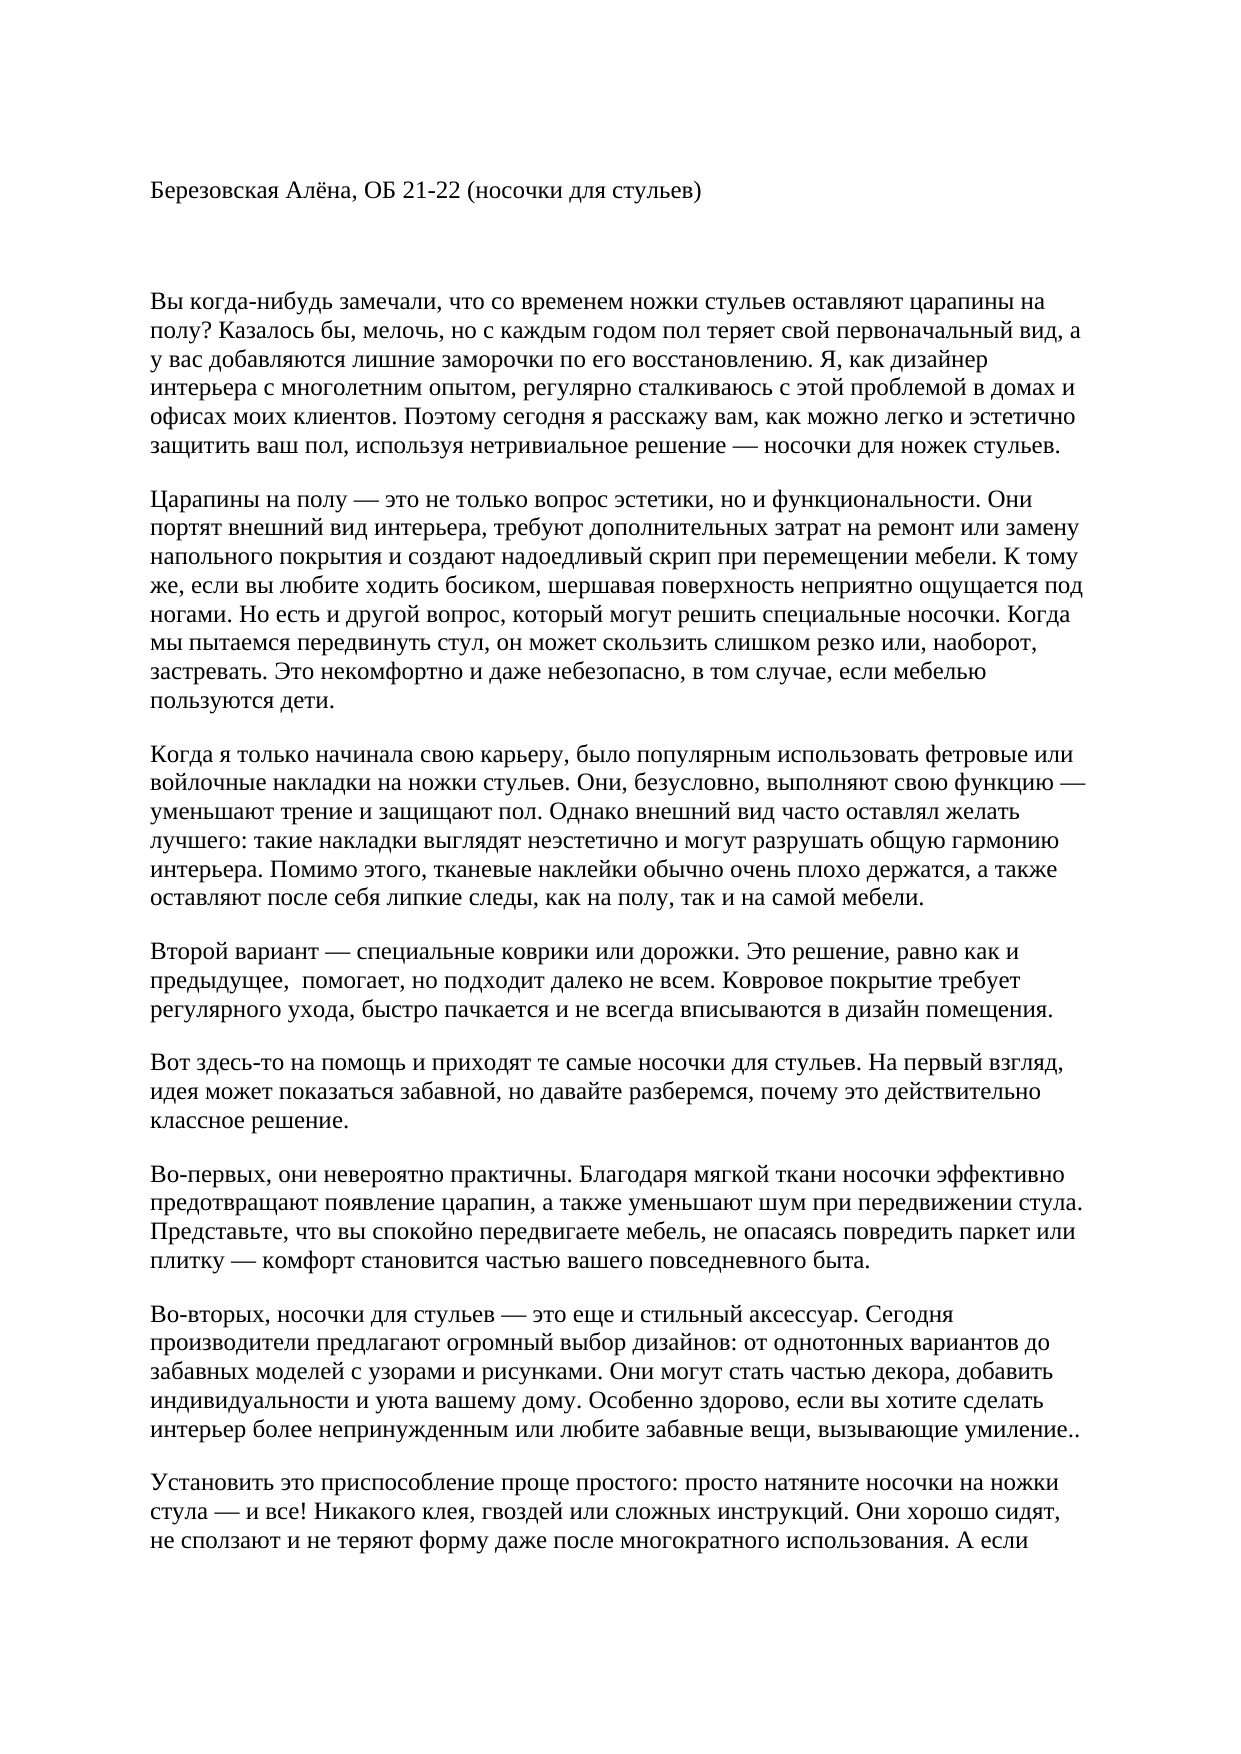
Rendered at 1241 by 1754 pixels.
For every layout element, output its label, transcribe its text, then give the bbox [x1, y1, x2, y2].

text Вот здесь-то на помощь и приходят те самые носочки для стульев. На первый взгляд, идея может показаться забавной, но давайте разберемся, почему это действительно классное решение. [150, 1047, 1090, 1134]
text Второй вариант — специальные коврики или дорожки. Это решение, равно как и предыдущее, помогает, но подходит далеко не всем. Ковровое покрытие требует регулярного ухода, быстро пачкается и не всегда вписываются в дизайн помещения. [150, 936, 1090, 1022]
text Во-вторых, носочки для стульев — это еще и стильный аксессуар. Сегодня производители предлагают огромный выбор дизайнов: от однотонных вариантов до забавных моделей с узорами и рисунками. Они могут стать частью декора, добавить индивидуальности и уюта вашему дому. Особенно здорово, если вы хотите сделать интерьер более непринужденным или любите забавные вещи, вызывающие умиление.. [150, 1299, 1090, 1442]
text Вы когда-нибудь замечали, что со временем ножки стульев оставляют царапины на полу? Казалось бы, мелочь, но с каждым годом пол теряет свой первоначальный вид, а у вас добавляются лишние заморочки по его восстановлению. Я, как дизайнер интерьера с многолетним опытом, регулярно сталкиваюсь с этой проблемой в домах и офисах моих клиентов. Поэтому сегодня я расскажу вам, как можно легко и эстетично защитить ваш пол, используя нетривиальное решение — носочки для ножек стульев. [150, 229, 1090, 459]
text Царапины на полу — это не только вопрос эстетики, но и функциональности. Они портят внешний вид интерьера, требуют дополнительных затрат на ремонт или замену напольного покрытия и создают надоедливый скрип при перемещении мебели. К тому же, если вы любите ходить босиком, шершавая поверхность неприятно ощущается под ногами. Но есть и другой вопрос, который могут решить специальные носочки. Когда мы пытаемся передвинуть стул, он может скользить слишком резко или, наоборот, застревать. Это некомфортно и даже небезопасно, в том случае, если мебелью пользуются дети. [150, 484, 1090, 714]
text Во-первых, они невероятно практичны. Благодаря мягкой ткани носочки эффективно предотвращают появление царапин, а также уменьшают шум при передвижении стула. Представьте, что вы спокойно передвигаете мебель, не опасаясь повредить паркет или плитку — комфорт становится частью вашего повседневного быта. [150, 1159, 1090, 1274]
text Когда я только начинала свою карьеру, было популярным использовать фетровые или войлочные накладки на ножки стульев. Они, безусловно, выполняют свою функцию — уменьшают трение и защищают пол. Однако внешний вид часто оставлял желать лучшего: такие накладки выглядят неэстетично и могут разрушать общую гармонию интерьера. Помимо этого, тканевые наклейки обычно очень плохо держатся, а также оставляют после себя липкие следы, как на полу, так и на самой мебели. [150, 739, 1090, 911]
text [150, 1467, 1090, 1554]
text Березовская Алёна, ОБ 21-22 (носочки для стульев) [150, 175, 1090, 204]
